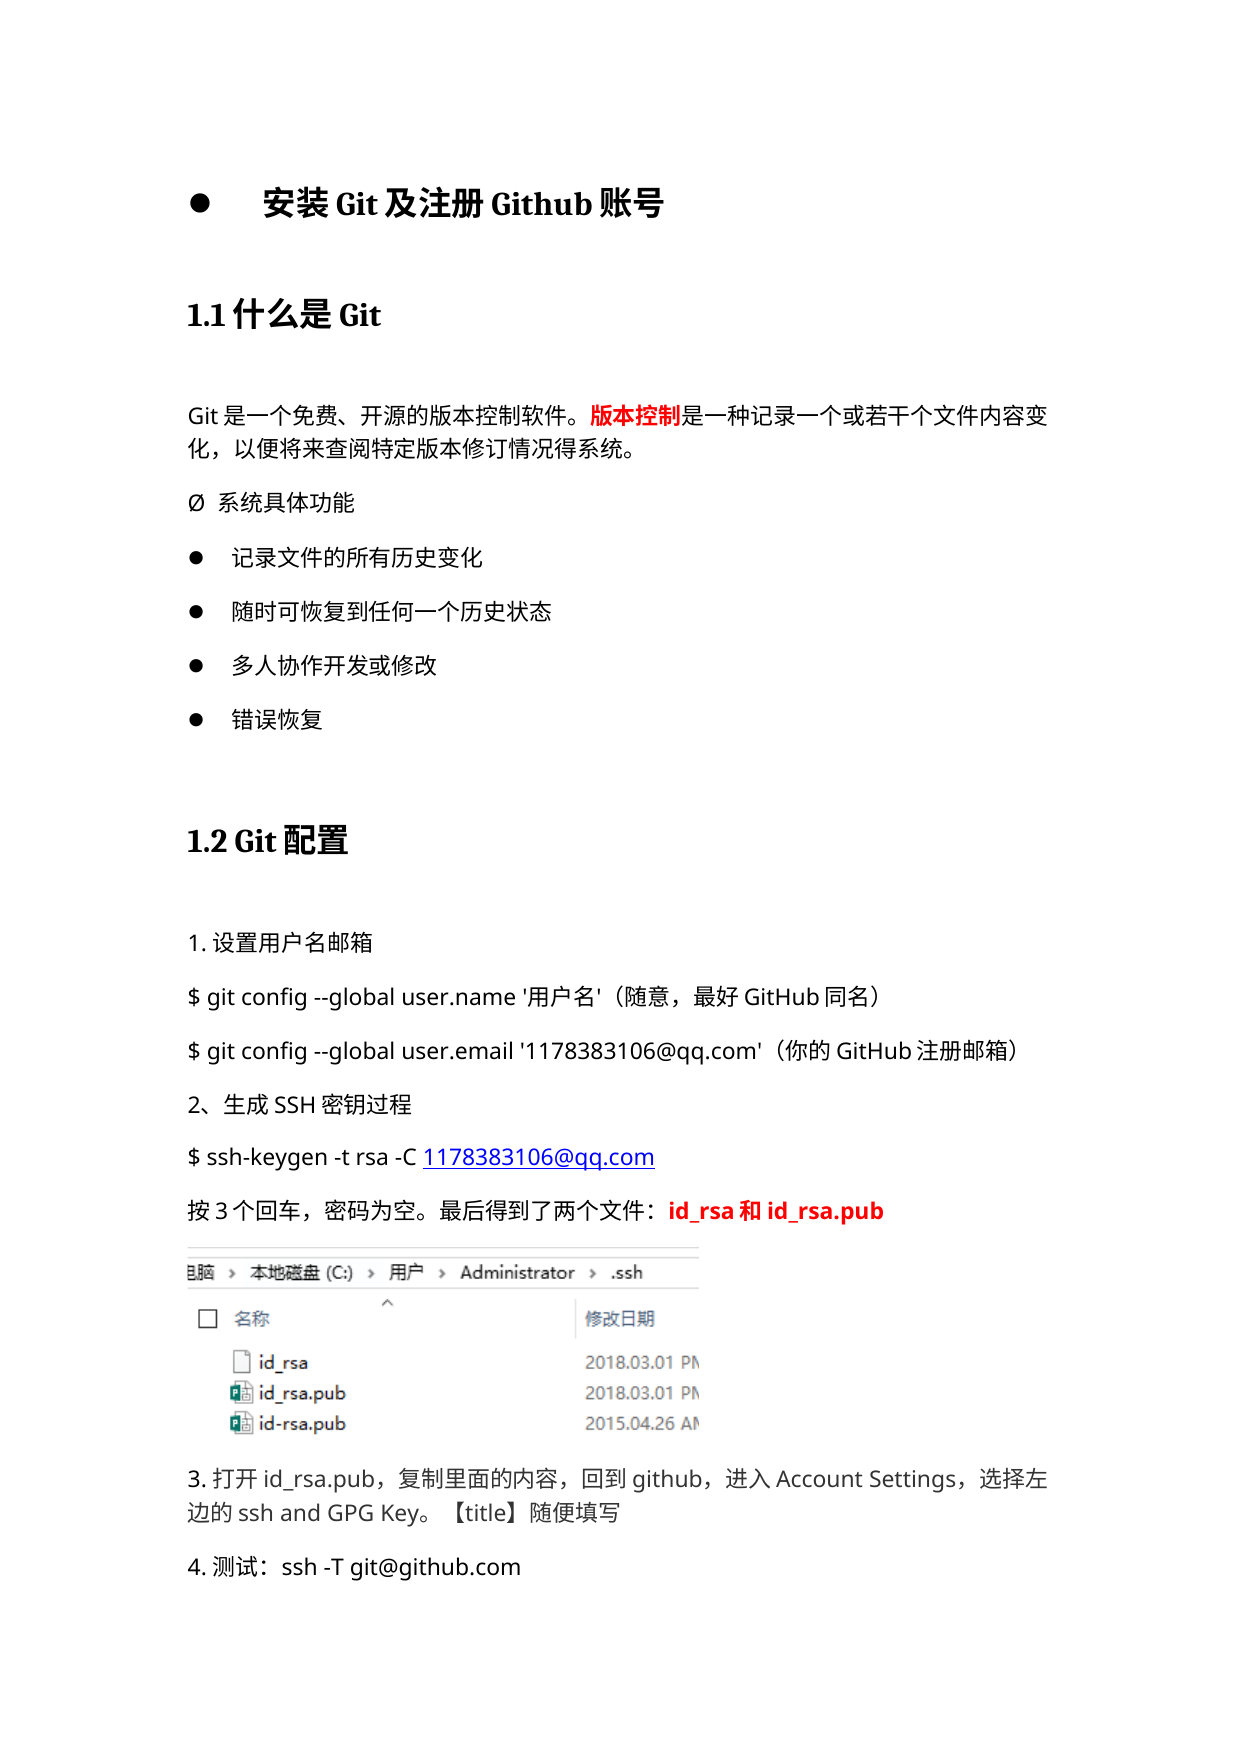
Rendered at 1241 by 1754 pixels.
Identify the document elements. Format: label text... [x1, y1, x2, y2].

text $ git config --global user.name '用户名'（随意，最好GitHub同名） [187, 979, 1053, 1012]
text Git是一个免费、开源的版本控制软件。版本控制是一种记录一个或若干个文件内容变化，以便将来查阅特定版本修订情况得系统。 [187, 398, 1053, 464]
picture [187, 1247, 699, 1441]
list 多人协作开发或修改 [187, 648, 1053, 681]
subtitle 安装Git及注册Github账号 [187, 177, 1053, 225]
list 随时可恢复到任何一个历史状态 [187, 593, 1053, 627]
text $ git config --global user.email '1178383106@qq.com'（你的GitHub注册邮箱） [187, 1033, 1053, 1066]
text 3. 打开id_rsa.pub，复制里面的内容，回到github，进入Account Settings，选择左边的ssh and GPG Key。【title】随便填写 [213, 1461, 1053, 1528]
text Ø 系统具体功能 [187, 485, 1053, 519]
text $ ssh-keygen -t rsa -C 1178383106@qq.com [187, 1141, 1053, 1172]
subtitle 1.2 Git配置 [187, 814, 1053, 862]
text 1. 设置用户名邮箱 [187, 924, 1053, 958]
text 4. 测试：ssh -T git@github.com [187, 1549, 1053, 1582]
text 按3个回车，密码为空。最后得到了两个文件：id_rsa和id_rsa.pub [187, 1193, 1053, 1227]
text 2、生成SSH密钥过程 [187, 1087, 1053, 1120]
list 错误恢复 [187, 702, 1053, 735]
list 记录文件的所有历史变化 [187, 539, 1053, 573]
subtitle 1.1什么是Git [187, 287, 1053, 336]
